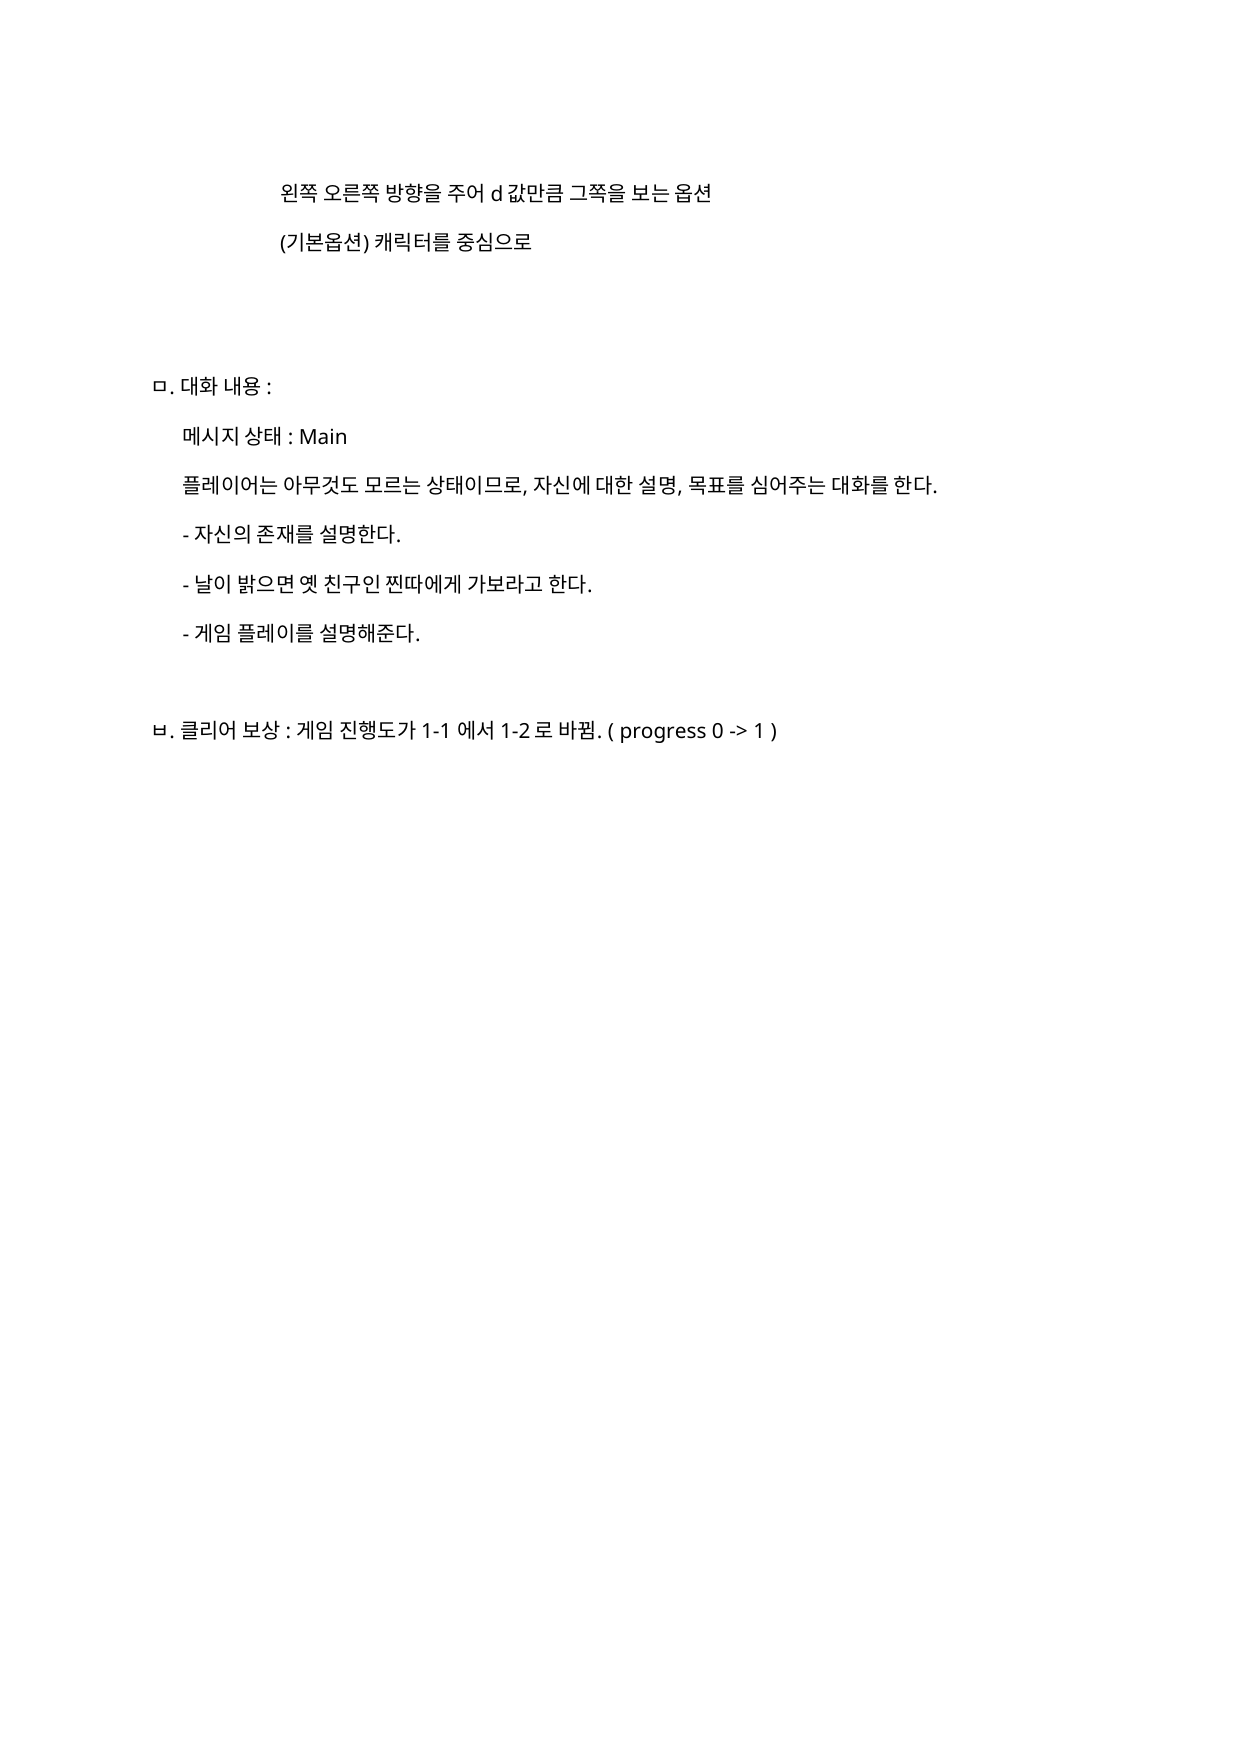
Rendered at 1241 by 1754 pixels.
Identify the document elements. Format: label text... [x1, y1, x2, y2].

list - 자신의 존재를 설명한다. [150, 519, 1090, 549]
list 플레이어는 아무것도 모르는 상태이므로, 자신에 대한 설명, 목표를 심어주는 대화를 한다. [150, 469, 1090, 499]
list ㅁ. 대화 내용 : [150, 371, 1090, 401]
list 왼쪽 오른쪽 방향을 주어 d값만큼 그쪽을 보는 옵션 [150, 177, 1090, 207]
list ㅂ. 클리어 보상 : 게임 진행도가 1-1 에서 1-2로 바뀜. ( progress 0 -> 1 ) [150, 714, 1090, 744]
list - 날이 밝으면 옛 친구인 찐따에게 가보라고 한다. [150, 568, 1090, 598]
list - 게임 플레이를 설명해준다. [150, 617, 1090, 648]
list 메시지 상태 : Main [150, 420, 1090, 450]
list (기본옵션) 캐릭터를 중심으로 [150, 227, 1090, 257]
